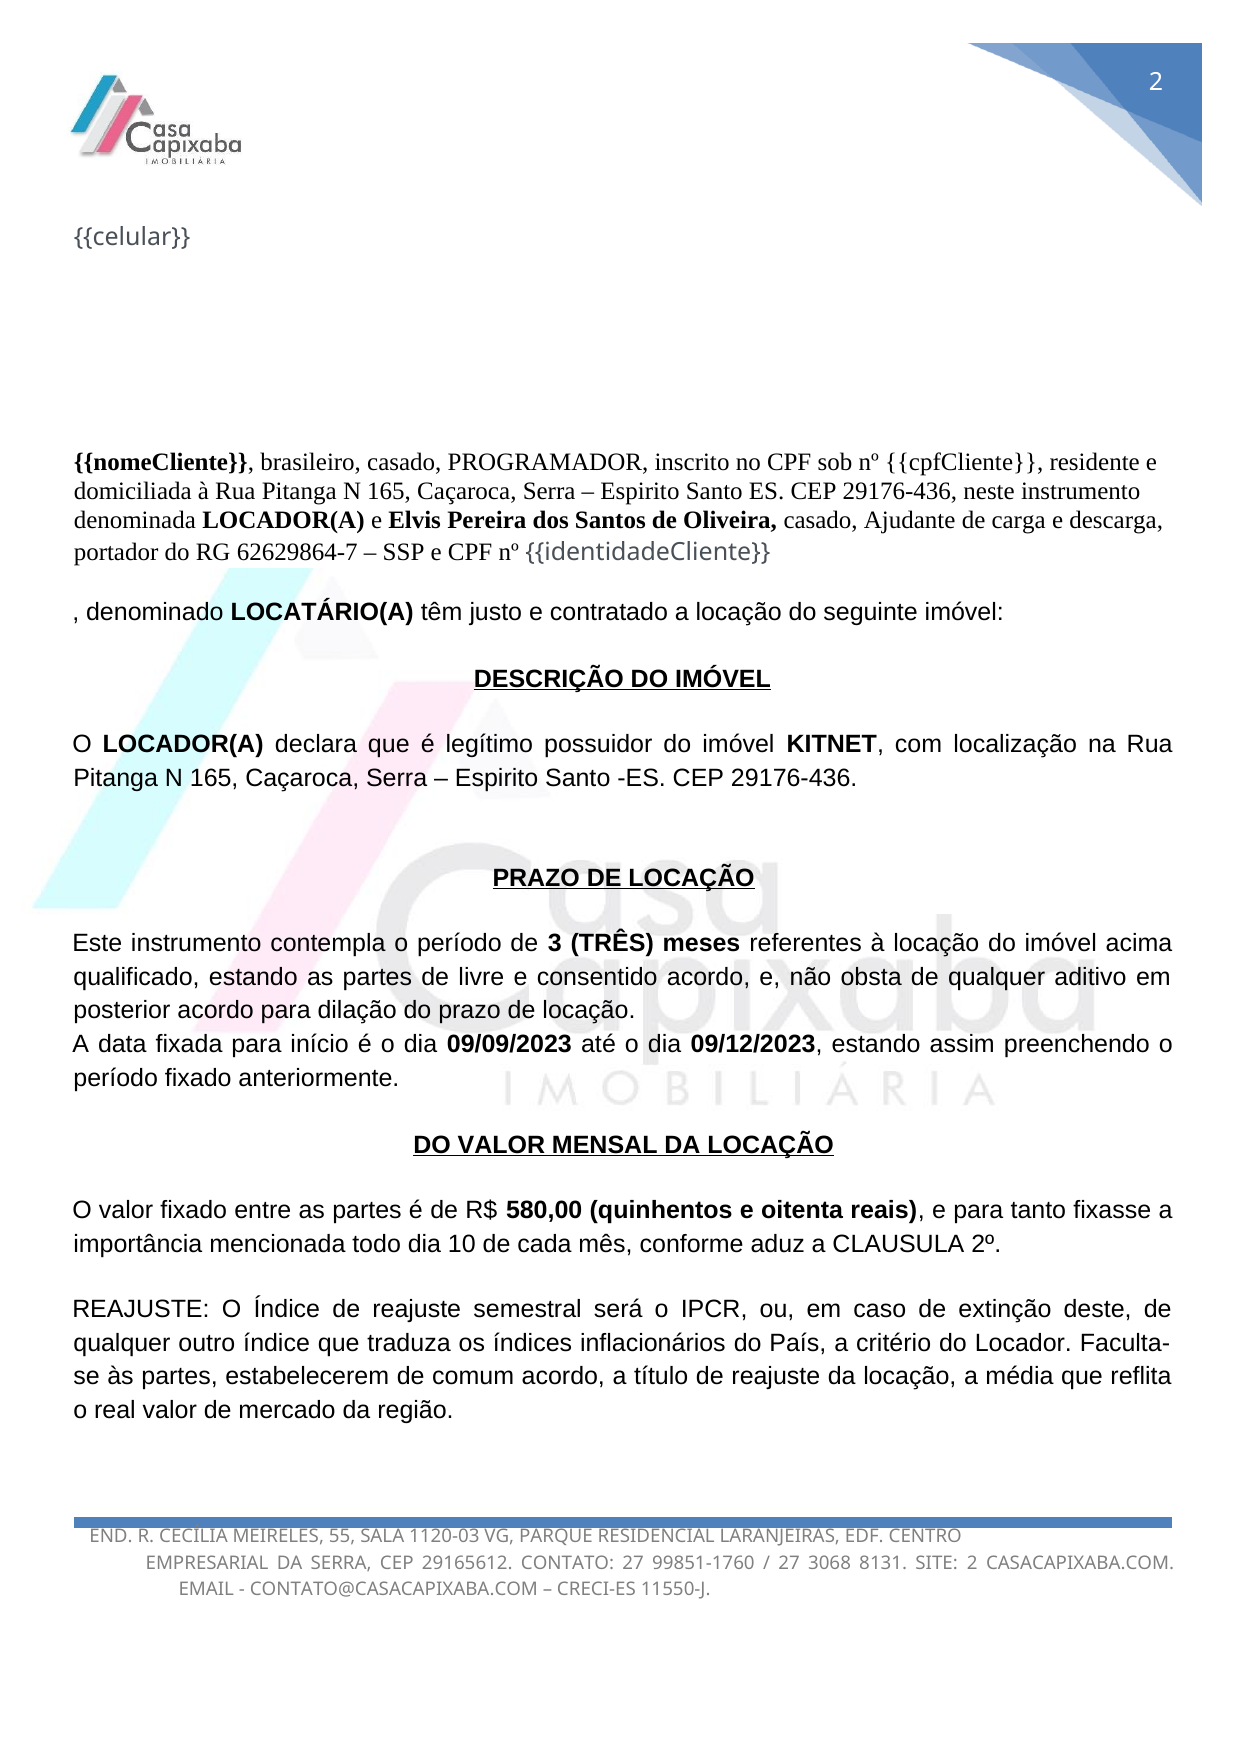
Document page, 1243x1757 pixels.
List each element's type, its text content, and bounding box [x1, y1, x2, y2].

text {{celular}} [73, 218, 1174, 252]
text Este instrumento contempla o período de 3 (TRÊS) meses referentes à locação do imóvel acima qualificado, estando as partes de livre e consentido acordo, e, não obsta de qualquer aditivo em posterior acordo para dilação do prazo de locação. [72, 928, 1173, 1024]
text , denominado LOCATÁRIO(A) têm justo e contratado a locação do seguinte imóvel: [72, 597, 1173, 626]
picture [965, 43, 1205, 206]
subtitle DO VALOR MENSAL DA LOCAÇÃO [73, 1130, 1173, 1158]
text O valor fixado entre as partes é de R$ 580,00 (quinhentos e oitenta reais), e para tanto fixasse a importância mencionada todo dia 10 de cada mês, conforme aduz a CLAUSULA 2º. [72, 1195, 1173, 1258]
text {{nomeCliente}}, brasileiro, casado, PROGRAMADOR, inscrito no CPF sob nº {{cpfCliente}}, residente e domiciliada à Rua Pitanga N 165, Caçaroca, Serra – Espirito Santo ES. CEP 29176-436, neste instrumento denominada LOCADOR(A) e Elvis Pereira dos Santos de Oliveira, casado, Ajudante de carga e descarga, portador do RG 62629864-7 – SSP e CPF nº {{identidadeCliente}} [73, 447, 1174, 568]
text A data fixada para início é o dia 09/09/2023 até o dia 09/12/2023, estando assim preenchendo o período fixado anteriormente. [72, 1029, 1173, 1092]
text O LOCADOR(A) declara que é legítimo possuidor do imóvel KITNET, com localização na Rua Pitanga N 165, Caçaroca, Serra – Espirito Santo -ES. CEP 29176-436. [72, 729, 1173, 792]
subtitle PRAZO DE LOCAÇÃO [73, 863, 1173, 891]
picture [45, 61, 285, 190]
subtitle DESCRIÇÃO DO IMÓVEL [73, 664, 1171, 692]
picture [0, 463, 1243, 1268]
text REAJUSTE: O Índice de reajuste semestral será o IPCR, ou, em caso de extinção deste, de qualquer outro índice que traduza os índices inflacionários do País, a critério do Locador. Faculta-se às partes, estabelecerem de comum acordo, a título de reajuste da locação, a média que reflita o real valor de mercado da região. [72, 1294, 1173, 1423]
